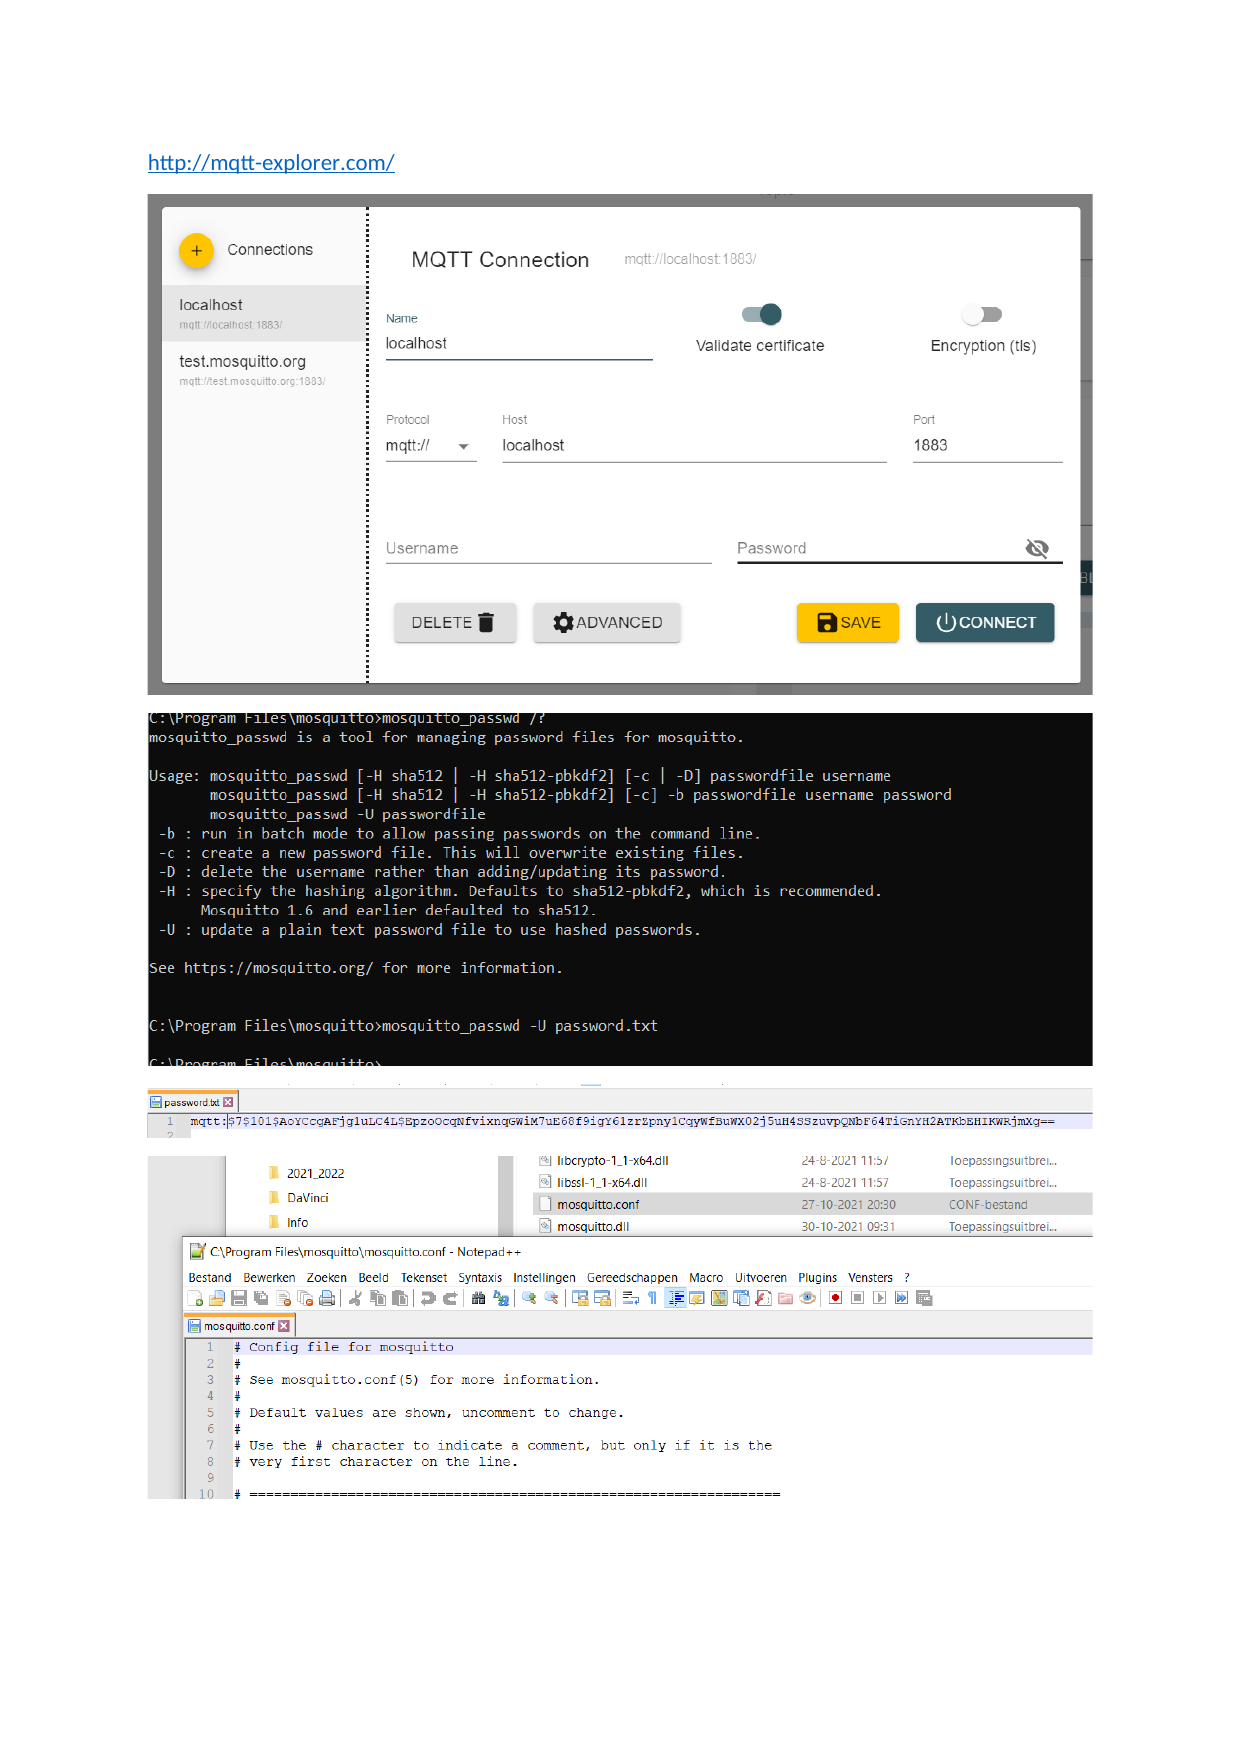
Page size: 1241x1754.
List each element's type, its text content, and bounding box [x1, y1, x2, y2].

text http://mqtt-explorer.com/ [148, 148, 1093, 176]
picture [147, 1156, 1093, 1499]
picture [147, 194, 1093, 695]
picture [147, 713, 1093, 1066]
picture [147, 1084, 1093, 1138]
